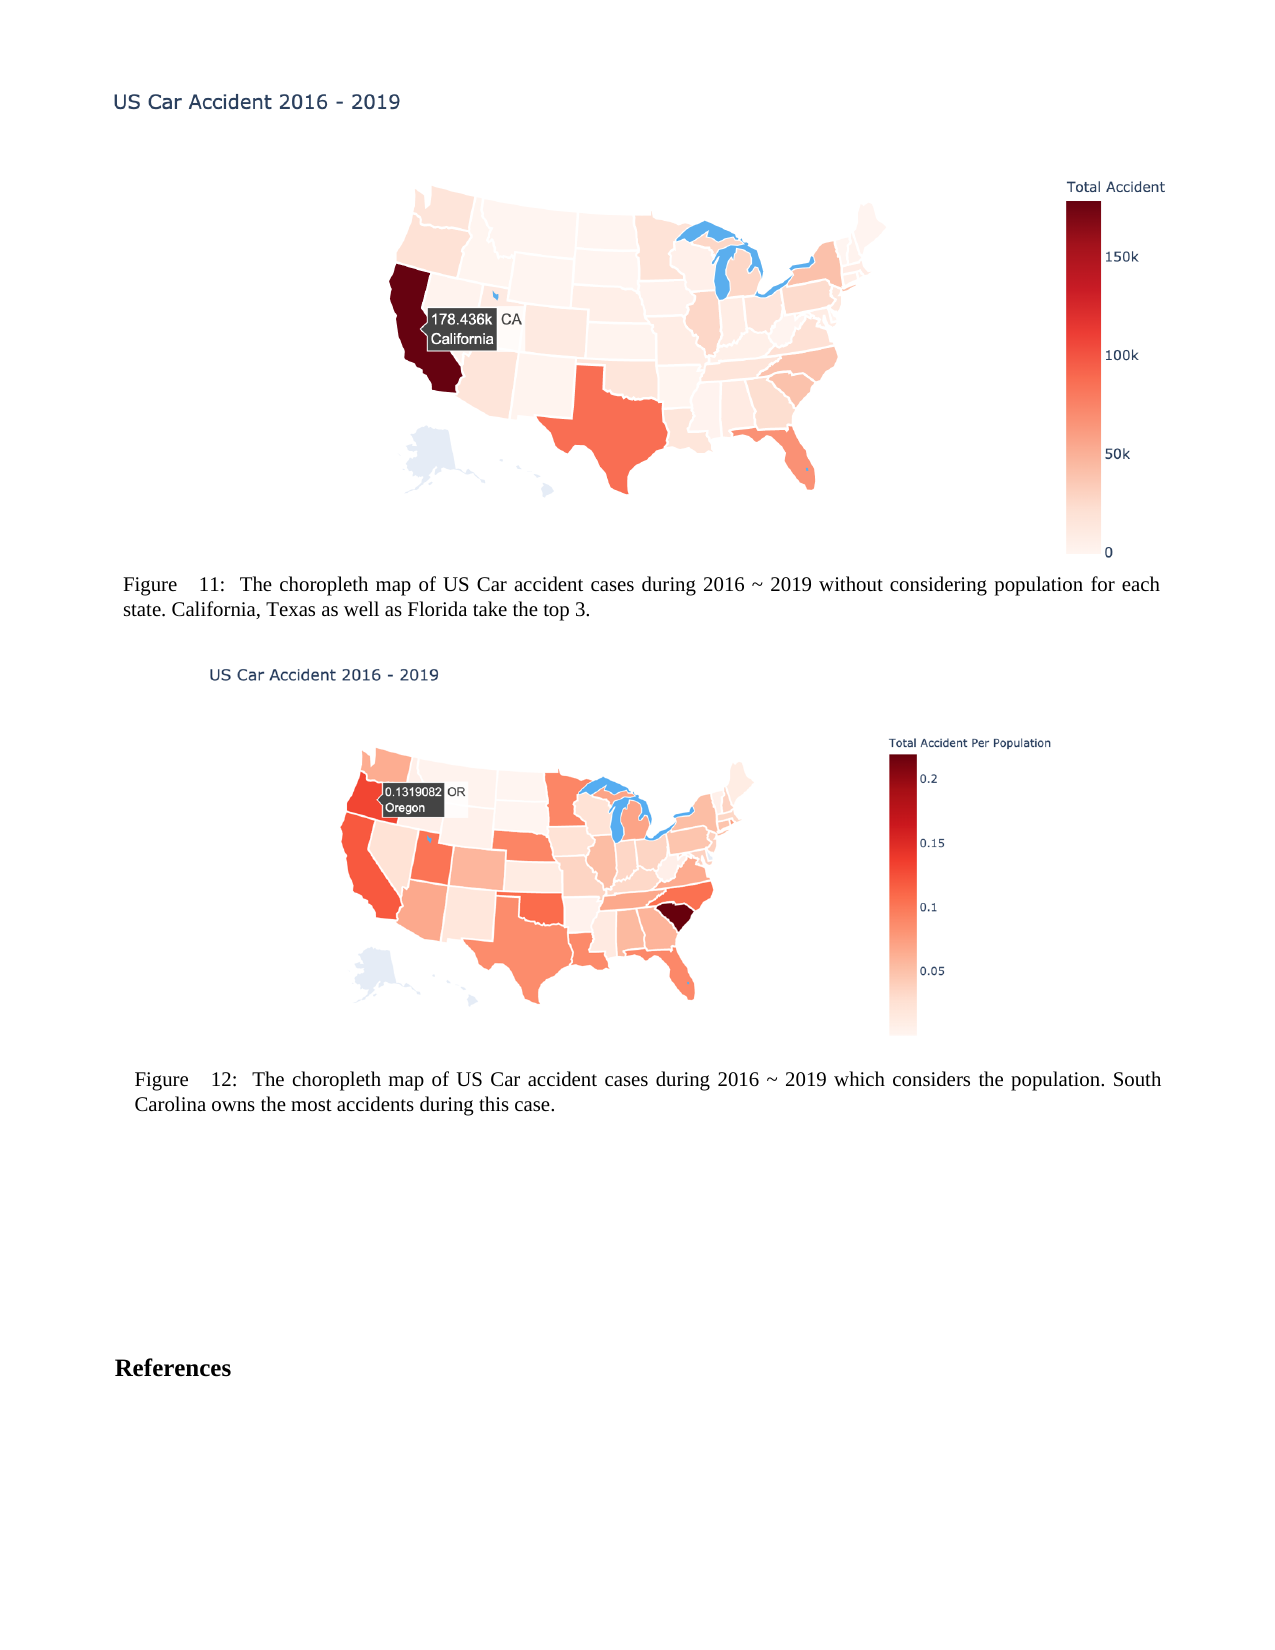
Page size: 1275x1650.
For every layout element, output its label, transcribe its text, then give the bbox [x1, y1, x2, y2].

picture [203, 659, 1058, 1041]
picture [100, 81, 1175, 572]
text Figure 12: The choropleth map of US Car accident cases during 2016 ~ 2019 which considers the population. South Carolina owns the most accidents during this case. [134, 1067, 1163, 1116]
subtitle References [114, 1353, 1175, 1382]
text Figure 11: The choropleth map of US Car accident cases during 2016 ~ 2019 without considering population for each state. California, Texas as well as Florida take the top 3. [123, 572, 1163, 621]
